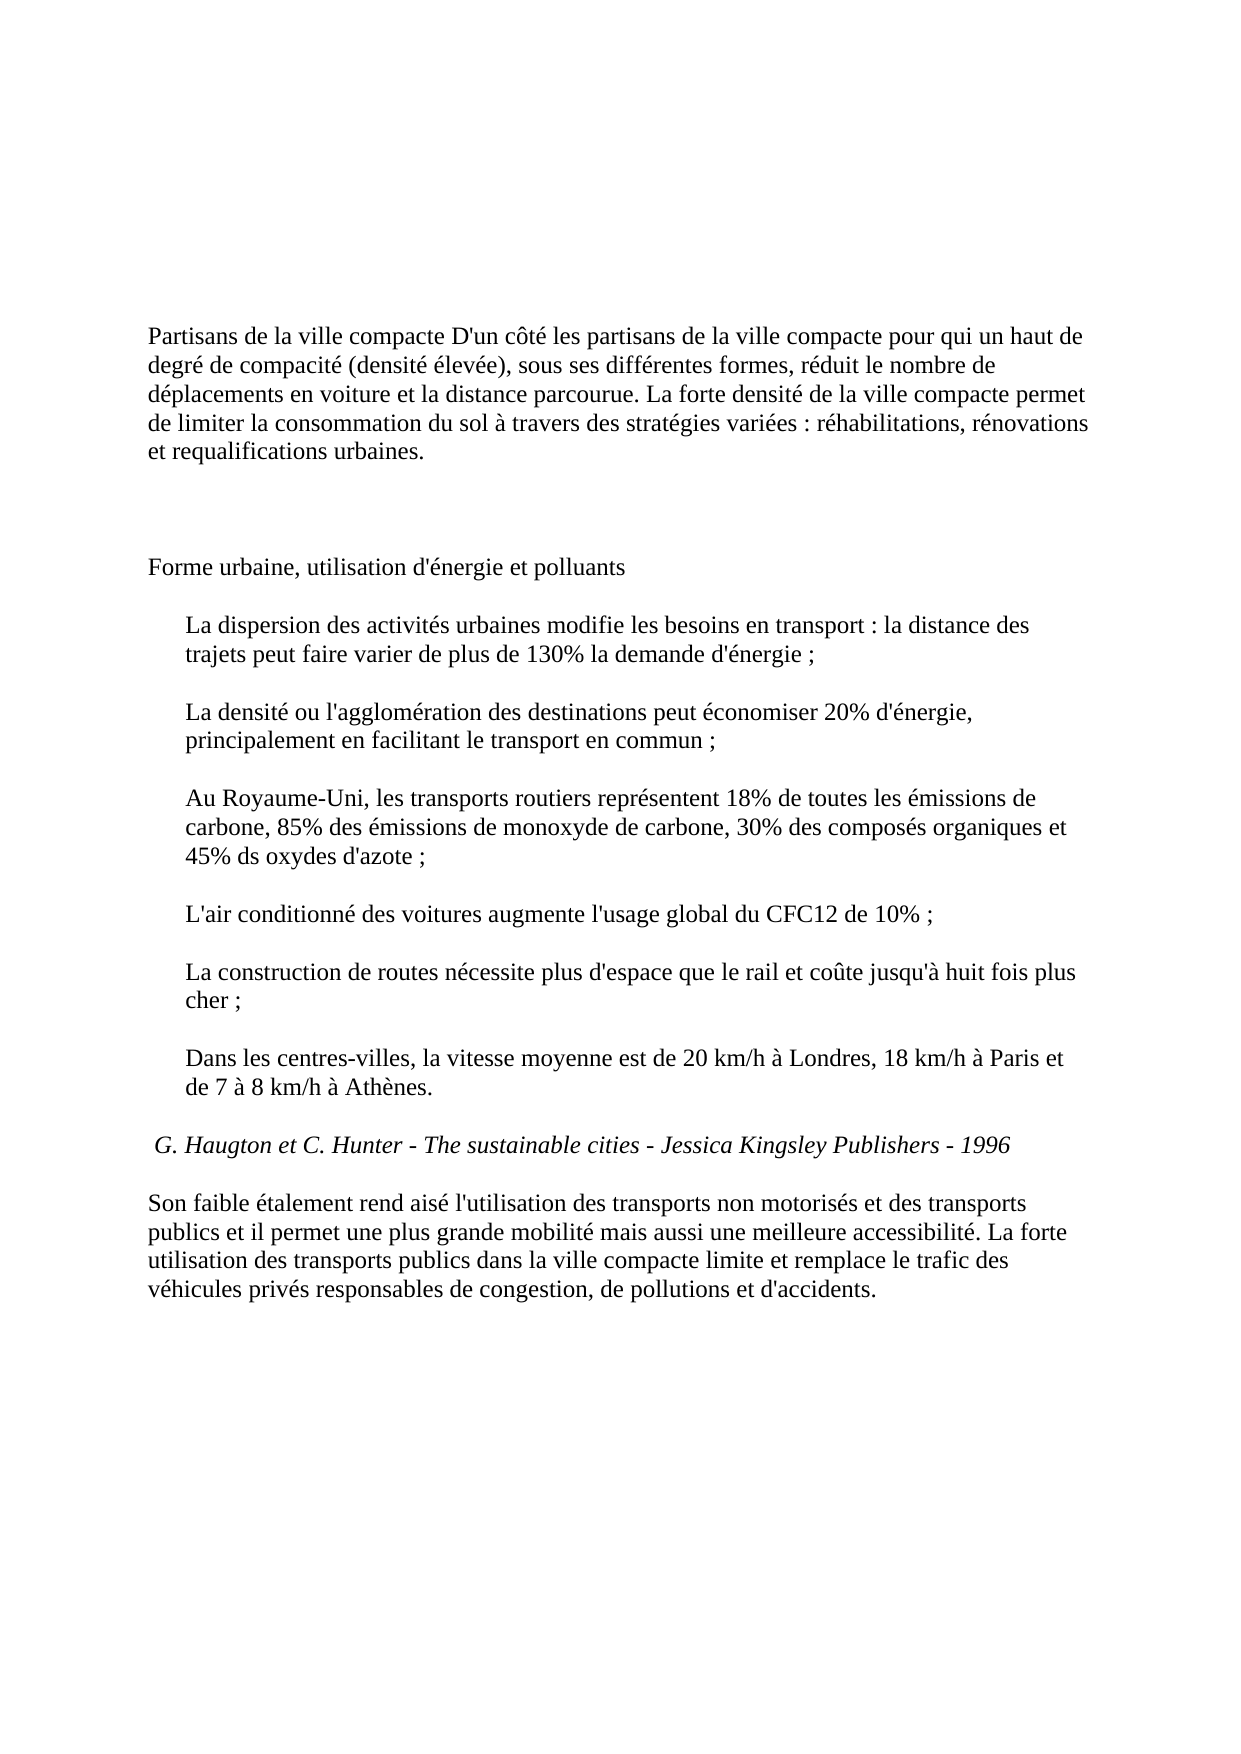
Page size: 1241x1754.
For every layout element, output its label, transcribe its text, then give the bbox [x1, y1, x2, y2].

text G. Haugton et C. Hunter - The sustainable cities - Jessica Kingsley Publishers - 1996 [148, 1130, 1093, 1159]
text Forme urbaine, utilisation d'énergie et polluants [148, 552, 1093, 581]
text La densité ou l'agglomération des destinations peut économiser 20% d'énergie, principalement en facilitant le transport en commun ; [185, 697, 1093, 754]
text La dispersion des activités urbaines modifie les besoins en transport : la distance des trajets peut faire varier de plus de 130% la demande d'énergie ; [185, 610, 1093, 668]
text La construction de routes nécessite plus d'espace que le rail et coûte jusqu'à huit fois plus cher ; [185, 957, 1093, 1014]
text Au Royaume-Uni, les transports routiers représentent 18% de toutes les émissions de carbone, 85% des émissions de monoxyde de carbone, 30% des composés organiques et 45% ds oxydes d'azote ; [185, 783, 1093, 870]
text Partisans de la ville compacte D'un côté les partisans de la ville compacte pour qui un haut de degré de compacité (densité élevée), sous ses différentes formes, réduit le nombre de déplacements en voiture et la distance parcourue. La forte densité de la ville compacte permet de limiter la consommation du sol à travers des stratégies variées : réhabilitations, rénovations et requalifications urbaines. [148, 321, 1093, 465]
text L'air conditionné des voitures augmente l'usage global du CFC12 de 10% ; [185, 899, 1093, 928]
text Son faible étalement rend aisé l'utilisation des transports non motorisés et des transports publics et il permet une plus grande mobilité mais aussi une meilleure accessibilité. La forte utilisation des transports publics dans la ville compacte limite et remplace le trafic des véhicules privés responsables de congestion, de pollutions et d'accidents. [148, 1188, 1093, 1303]
text Dans les centres-villes, la vitesse moyenne est de 20 km/h à Londres, 18 km/h à Paris et de 7 à 8 km/h à Athènes. [185, 1043, 1093, 1101]
